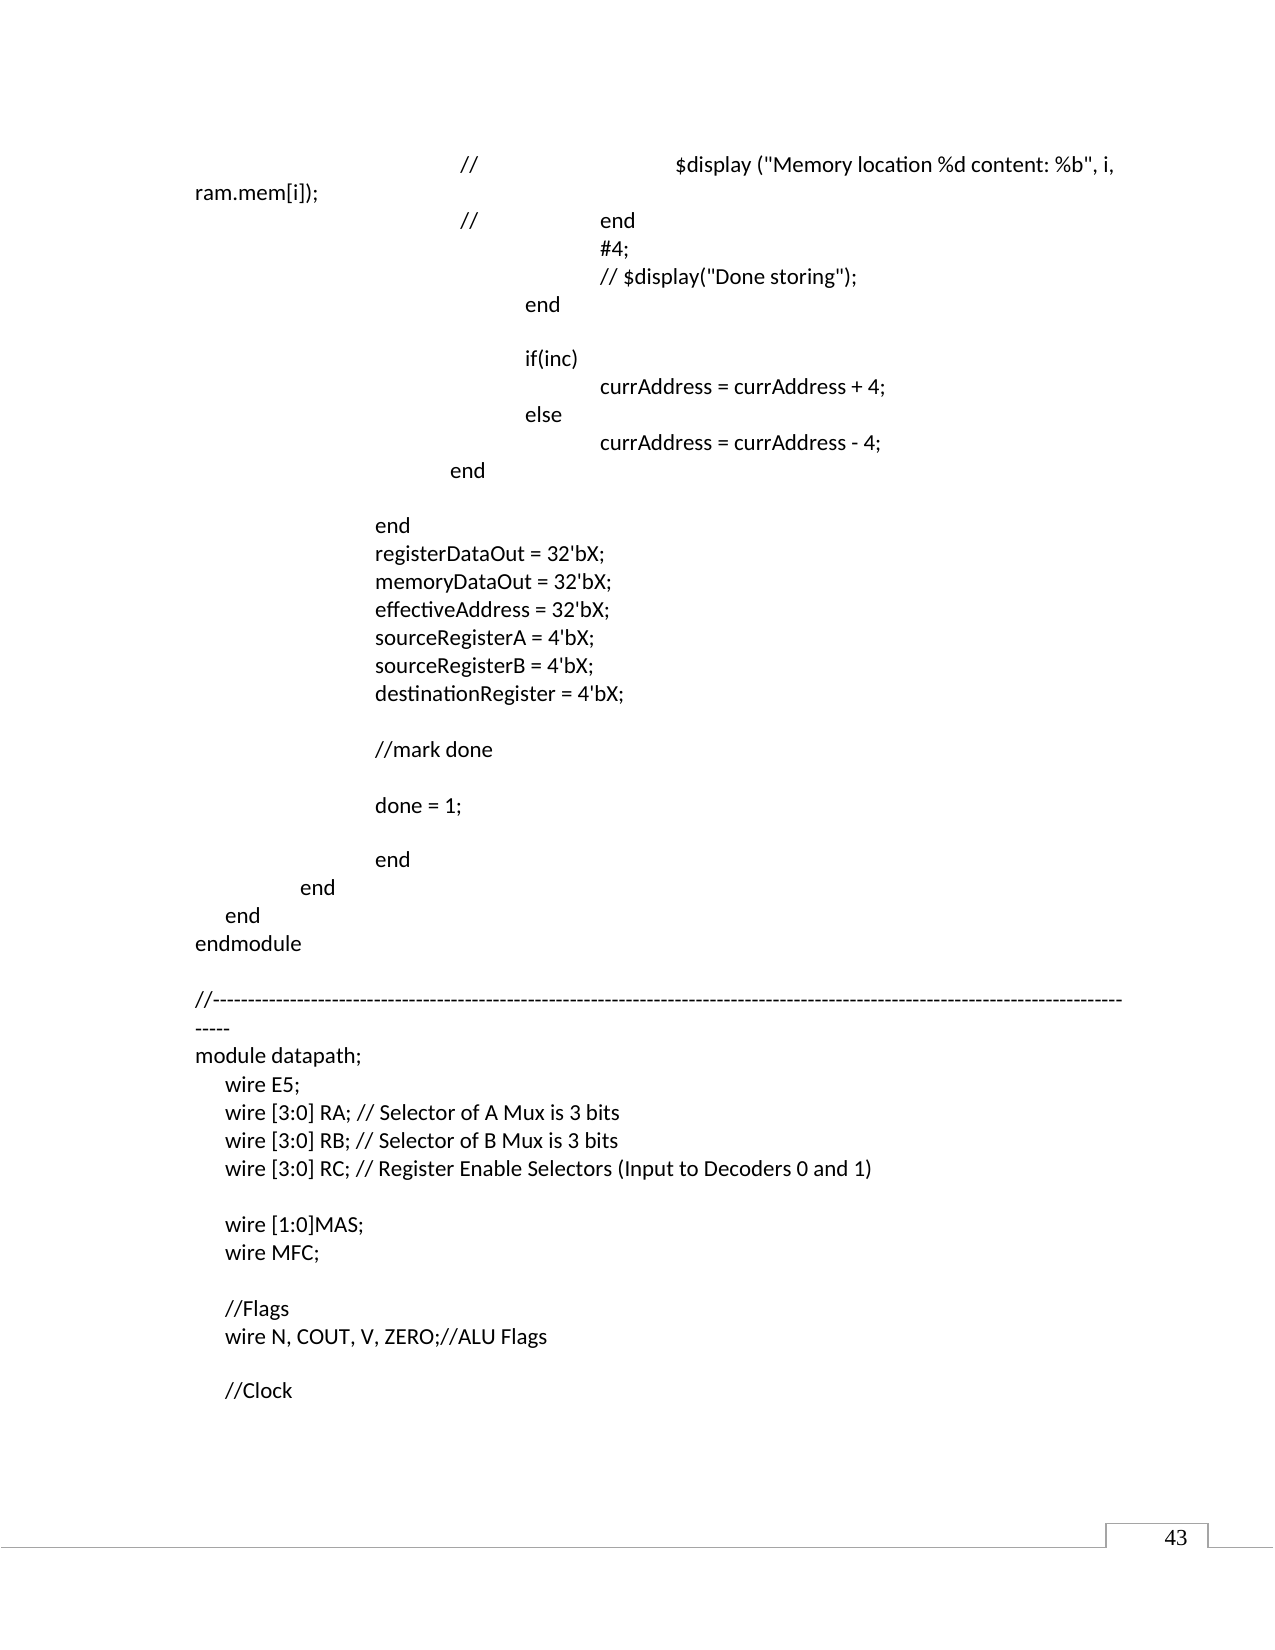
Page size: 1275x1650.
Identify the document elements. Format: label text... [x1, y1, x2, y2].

text wire N, COUT, V, ZERO;//ALU Flags [195, 1322, 1125, 1350]
text currAddress = currAddress + 4; [195, 372, 1125, 401]
text wire [1:0]MAS; [195, 1210, 1125, 1238]
text end [195, 290, 1125, 318]
text //Clock [195, 1376, 1125, 1404]
text end [195, 846, 1125, 873]
text sourceRegisterA = 4'bX; [195, 623, 1125, 651]
text //--------------------------------------------------------------------------------------------------------------------------------------- [195, 986, 1125, 1042]
text endmodule [195, 929, 1125, 958]
text sourceRegisterB = 4'bX; [195, 651, 1125, 679]
text wire E5; [195, 1070, 1125, 1098]
text destinationRegister = 4'bX; [195, 679, 1125, 707]
text wire MFC; [195, 1238, 1125, 1266]
text end [195, 873, 1125, 902]
text end [195, 511, 1125, 539]
text wire [3:0] RB; // Selector of B Mux is 3 bits [195, 1126, 1125, 1154]
text registerDataOut = 32'bX; [195, 539, 1125, 567]
text // end [195, 206, 1125, 234]
text if(inc) [195, 344, 1125, 372]
text else [195, 401, 1125, 428]
text module datapath; [195, 1042, 1125, 1070]
text //mark done [195, 735, 1125, 763]
text end [195, 902, 1125, 929]
text // $display ("Memory location %d content: %b", i, ram.mem[i]); [195, 150, 1125, 206]
text effectiveAddress = 32'bX; [195, 595, 1125, 623]
text memoryDataOut = 32'bX; [195, 567, 1125, 595]
text //Flags [195, 1294, 1125, 1322]
text wire [3:0] RC; // Register Enable Selectors (Input to Decoders 0 and 1) [195, 1154, 1125, 1182]
text currAddress = currAddress - 4; [195, 428, 1125, 457]
text #4; [195, 234, 1125, 262]
text // $display("Done storing"); [195, 262, 1125, 290]
text end [195, 457, 1125, 484]
text wire [3:0] RA; // Selector of A Mux is 3 bits [195, 1098, 1125, 1126]
text done = 1; [195, 791, 1125, 819]
